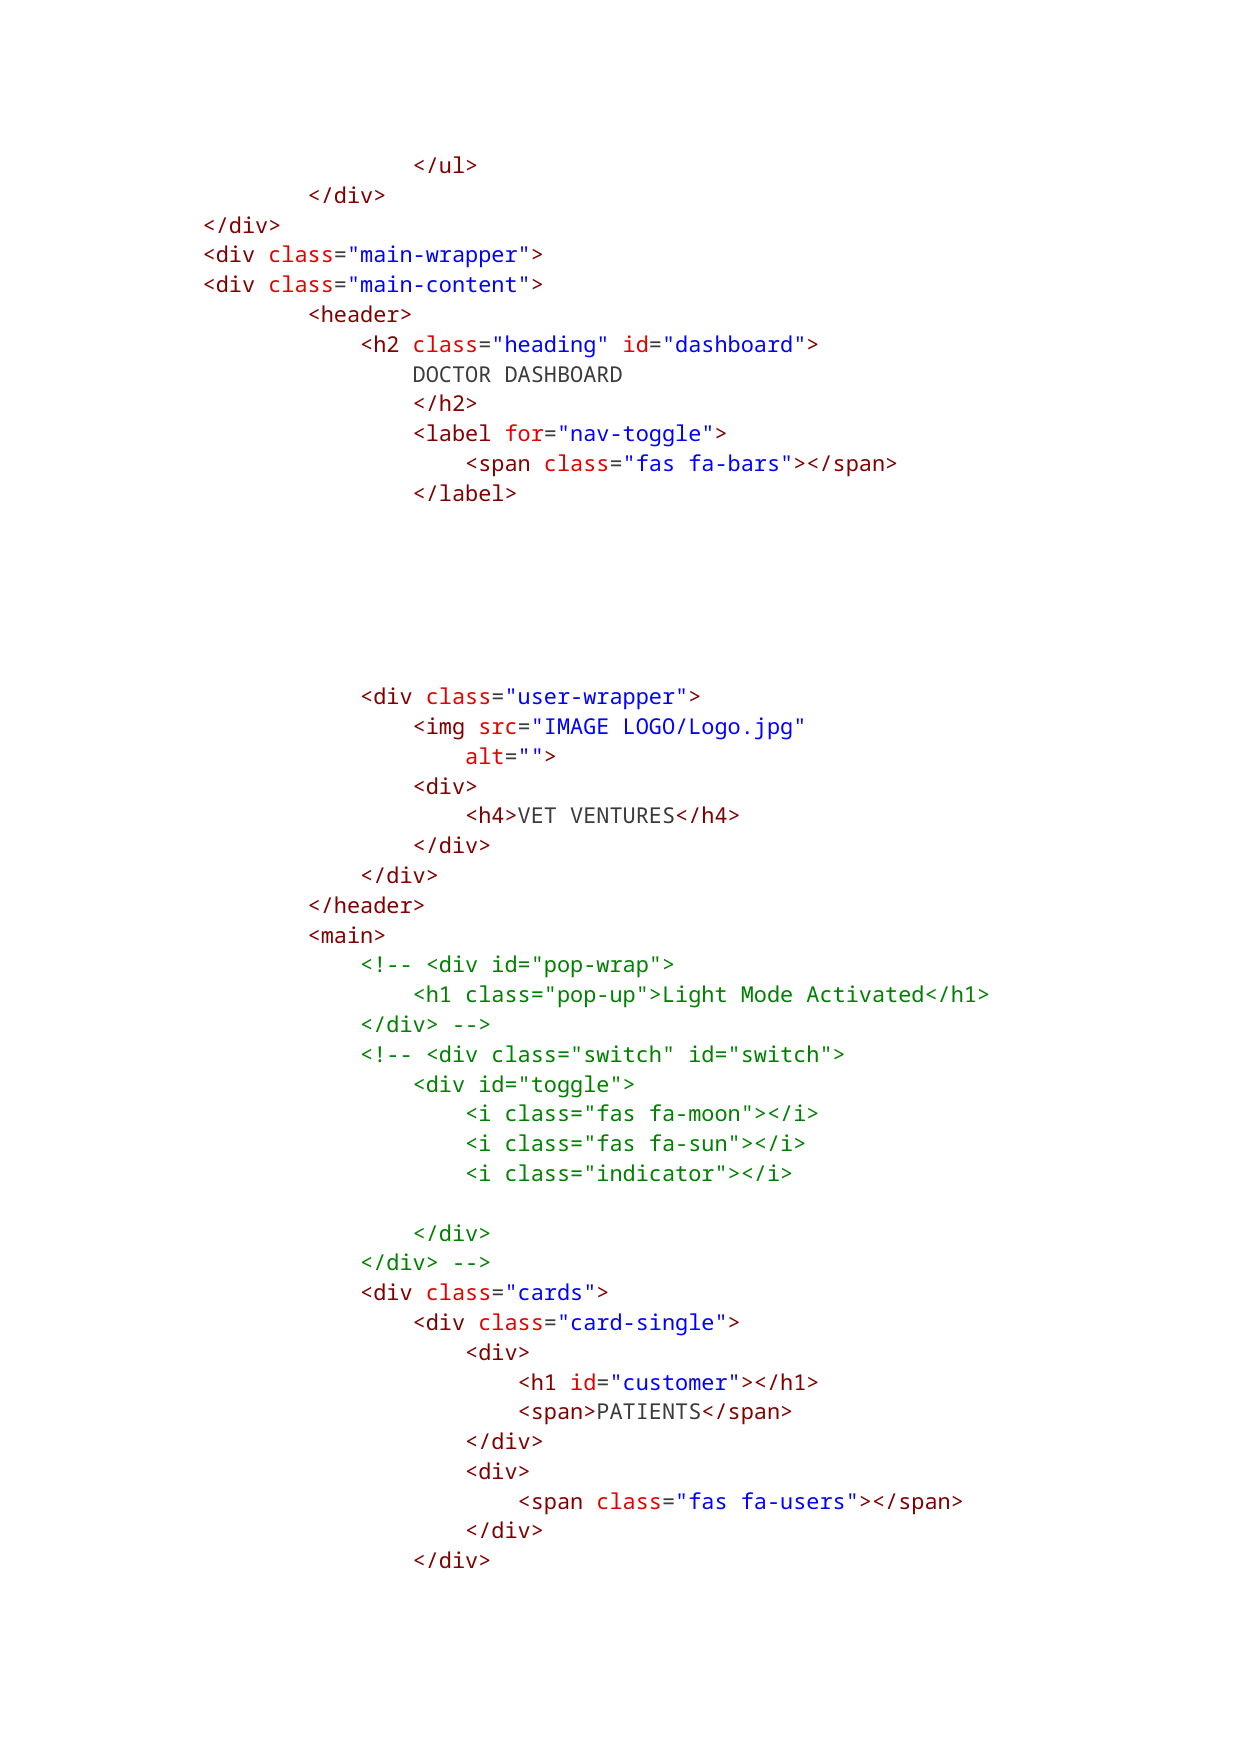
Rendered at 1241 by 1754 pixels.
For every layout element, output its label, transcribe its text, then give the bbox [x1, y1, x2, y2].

text </div> --> [150, 1247, 1090, 1277]
text <!-- <div id="pop-wrap"> [150, 949, 1090, 979]
text </ul> [150, 150, 1090, 180]
text <h4>VET VENTURES</h4> [150, 801, 1090, 830]
text <i class="indicator"></i> [150, 1158, 1090, 1188]
text <div> [150, 1456, 1090, 1486]
text <div class="main-content"> [150, 269, 1090, 299]
text </div> [150, 860, 1090, 890]
text <h1 class="pop-up">Light Mode Activated</h1> [150, 979, 1090, 1009]
text alt=""> [150, 741, 1090, 771]
text <div class="cards"> [150, 1277, 1090, 1307]
text </div> --> [150, 1009, 1090, 1039]
text </div> [150, 180, 1090, 209]
text </div> [150, 1218, 1090, 1247]
text <header> [150, 299, 1090, 329]
text <i class="fas fa-sun"></i> [150, 1128, 1090, 1158]
text <div class="card-single"> [150, 1307, 1090, 1337]
text <div id="toggle"> [150, 1069, 1090, 1098]
text <i class="fas fa-moon"></i> [150, 1098, 1090, 1128]
text <div> [150, 771, 1090, 801]
text </div> [150, 830, 1090, 860]
text <img src="IMAGE LOGO/Logo.jpg" [150, 711, 1090, 741]
text <!-- <div class="switch" id="switch"> [150, 1039, 1090, 1069]
text DOCTOR DASHBOARD [150, 358, 1090, 388]
text <label for="nav-toggle"> [150, 418, 1090, 448]
text </div> [150, 1545, 1090, 1575]
text <h2 class="heading" id="dashboard"> [150, 329, 1090, 358]
text </label> [150, 478, 1090, 507]
text <div class="main-wrapper"> [150, 239, 1090, 269]
text <div> [150, 1337, 1090, 1367]
text </div> [150, 209, 1090, 239]
text </header> [150, 890, 1090, 920]
text </div> [150, 1516, 1090, 1545]
text <span>PATIENTS</span> [150, 1396, 1090, 1426]
text <span class="fas fa-bars"></span> [150, 448, 1090, 478]
text <span class="fas fa-users"></span> [150, 1486, 1090, 1516]
text <div class="user-wrapper"> [150, 681, 1090, 711]
text </div> [150, 1426, 1090, 1456]
text </h2> [150, 388, 1090, 418]
text <h1 id="customer"></h1> [150, 1367, 1090, 1396]
text <main> [150, 920, 1090, 949]
